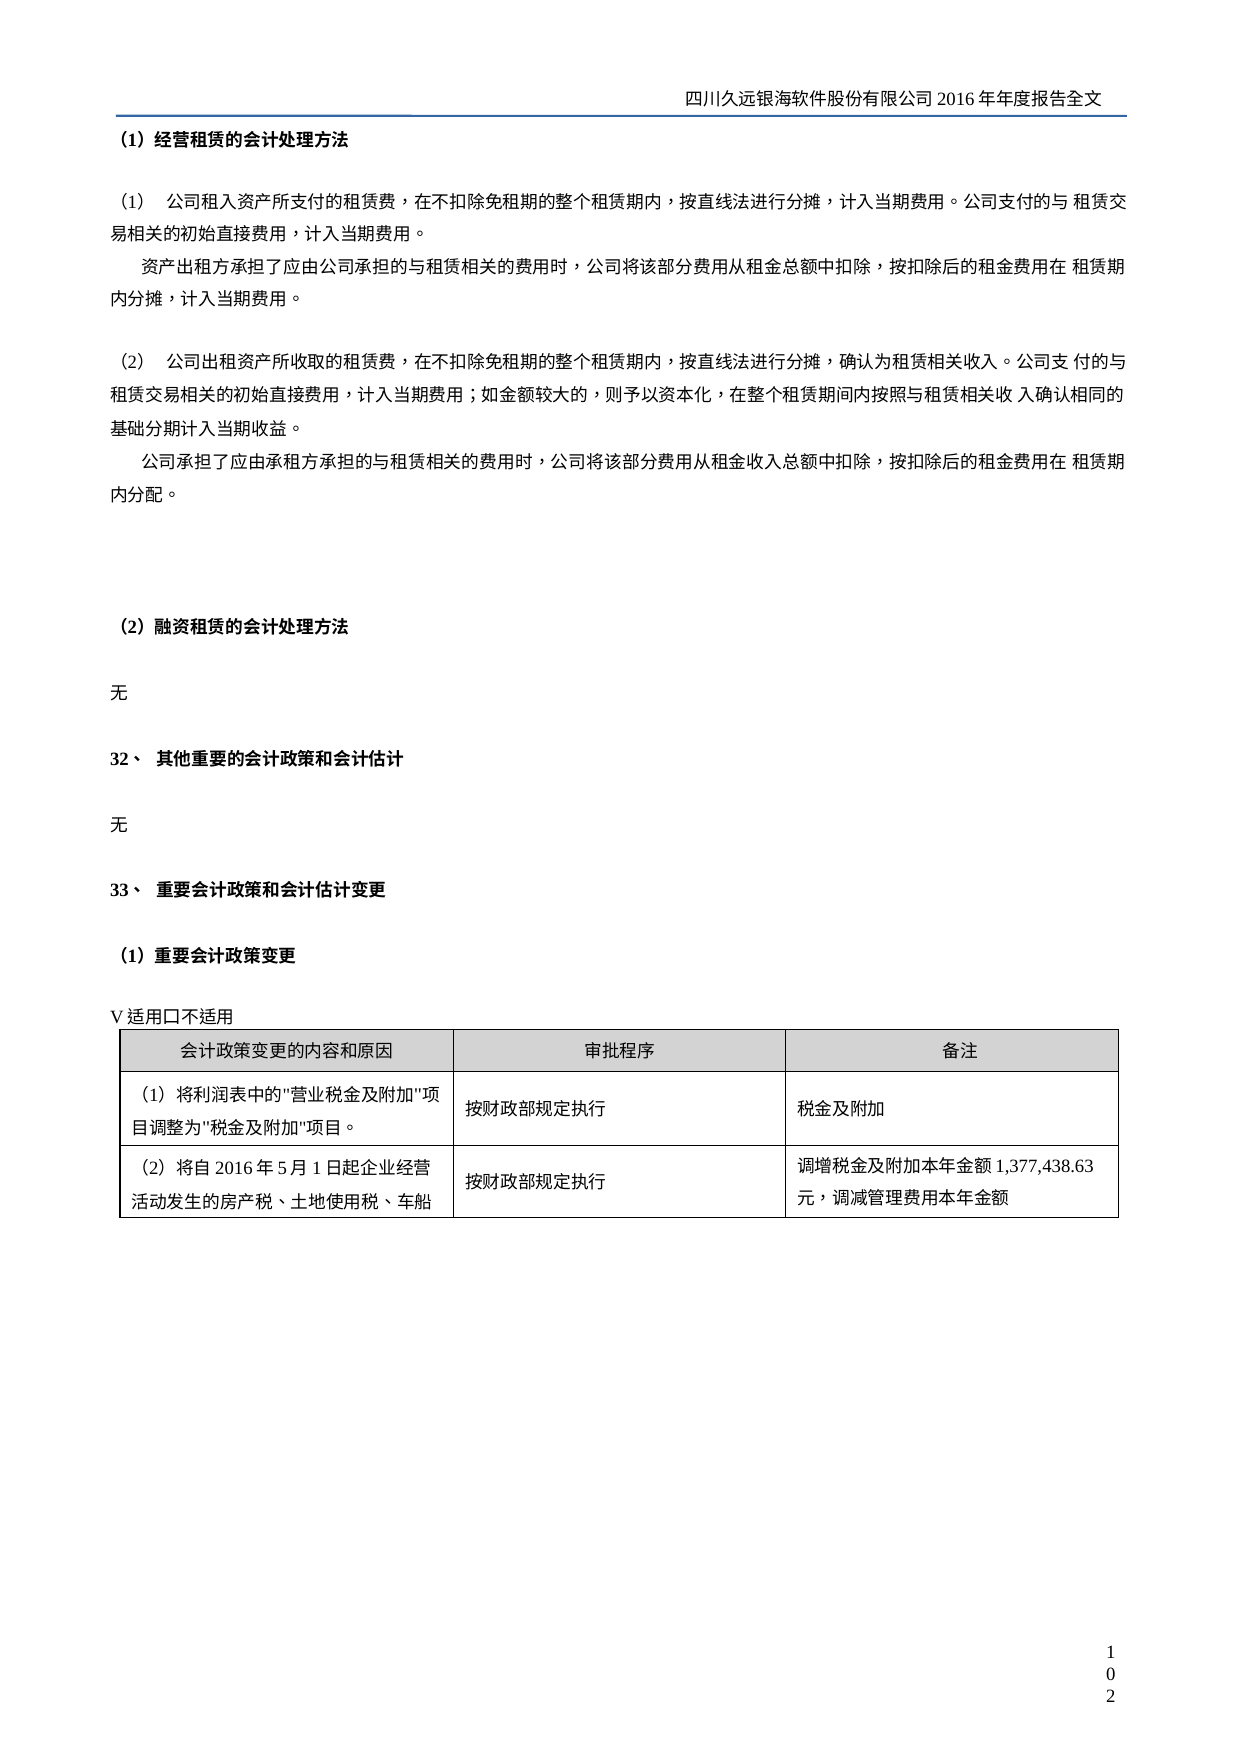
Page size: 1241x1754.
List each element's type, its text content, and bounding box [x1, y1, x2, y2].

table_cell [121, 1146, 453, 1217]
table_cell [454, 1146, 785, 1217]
text 公司承担了应由承租方承担的与租赁相关的费用时，公司将该部分费用从租金收入总额中扣除，按扣除后的租金费用在 租赁期内分配。 [110, 442, 1129, 508]
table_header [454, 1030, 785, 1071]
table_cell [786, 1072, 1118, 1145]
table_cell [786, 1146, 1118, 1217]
text 无 [110, 812, 1129, 836]
text （2）融资租赁的会计处理方法 [110, 614, 1129, 639]
text 32、 其他重要的会计政策和会计估计 [110, 746, 1129, 770]
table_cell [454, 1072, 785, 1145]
text 资产出租方承担了应由公司承担的与租赁相关的费用时，公司将该部分费用从租金总额中扣除，按扣除后的租金费用在 租赁期内分摊，计入当期费用。 [110, 247, 1129, 312]
text （1）重要会计政策变更 [110, 944, 1129, 968]
text （2） 公司出租资产所收取的租赁费，在不扣除免租期的整个租赁期内，按直线法进行分摊，确认为租赁相关收入。公司支 付的与租赁交易相关的初始直接费用，计入当期费用；如金额较大的，则予以资本化，在整个租赁期间内按照与租赁相关收 入确认相同的基础分期计入当期收益。 [110, 342, 1129, 442]
text V适用口不适用 [110, 1003, 1129, 1029]
text 无 [110, 680, 1129, 704]
text （1）经营租赁的会计处理方法 [110, 120, 1129, 153]
text （1） 公司租入资产所支付的租赁费，在不扣除免租期的整个租赁期内，按直线法进行分摊，计入当期费用。公司支付的与 租赁交易相关的初始直接费用，计入当期费用。 [110, 182, 1129, 247]
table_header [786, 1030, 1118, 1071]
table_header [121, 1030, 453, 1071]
text 33、 重要会计政策和会计估计变更 [110, 878, 1129, 902]
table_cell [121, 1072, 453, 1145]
